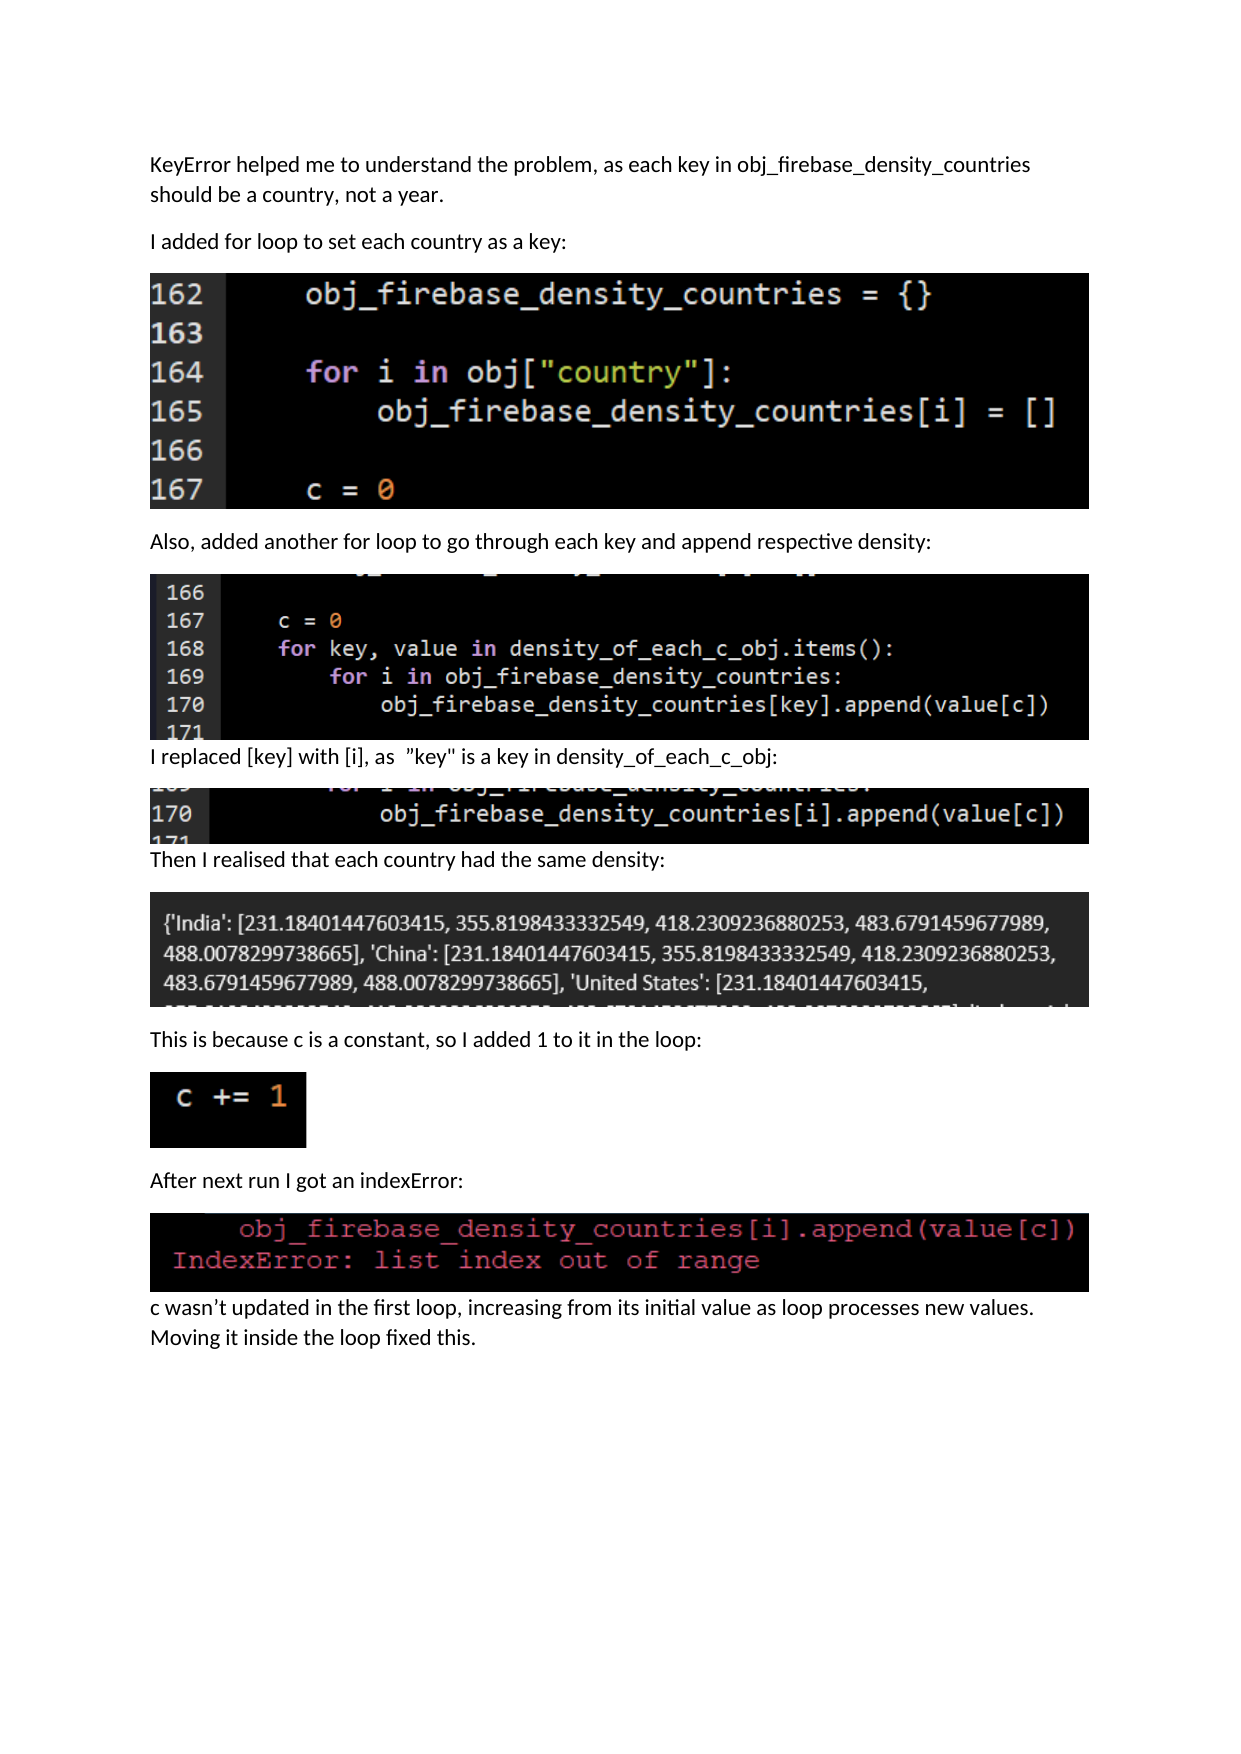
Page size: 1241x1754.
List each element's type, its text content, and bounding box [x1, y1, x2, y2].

text KeyError helped me to understand the problem, as each key in obj_firebase_density_countries should be a country, not a year. [150, 150, 1090, 208]
text Also, added another for loop to go through each key and append respective density: [150, 527, 1090, 555]
picture [150, 574, 1089, 740]
picture [150, 1072, 307, 1148]
text I added for loop to set each country as a key: [150, 227, 1090, 255]
picture [150, 1213, 1089, 1292]
picture [150, 273, 1089, 509]
text After next run I got an indexError: [150, 1166, 1090, 1194]
picture [150, 788, 1089, 844]
picture [150, 892, 1089, 1007]
text This is because c is a constant, so I added 1 to it in the loop: [150, 1025, 1090, 1053]
